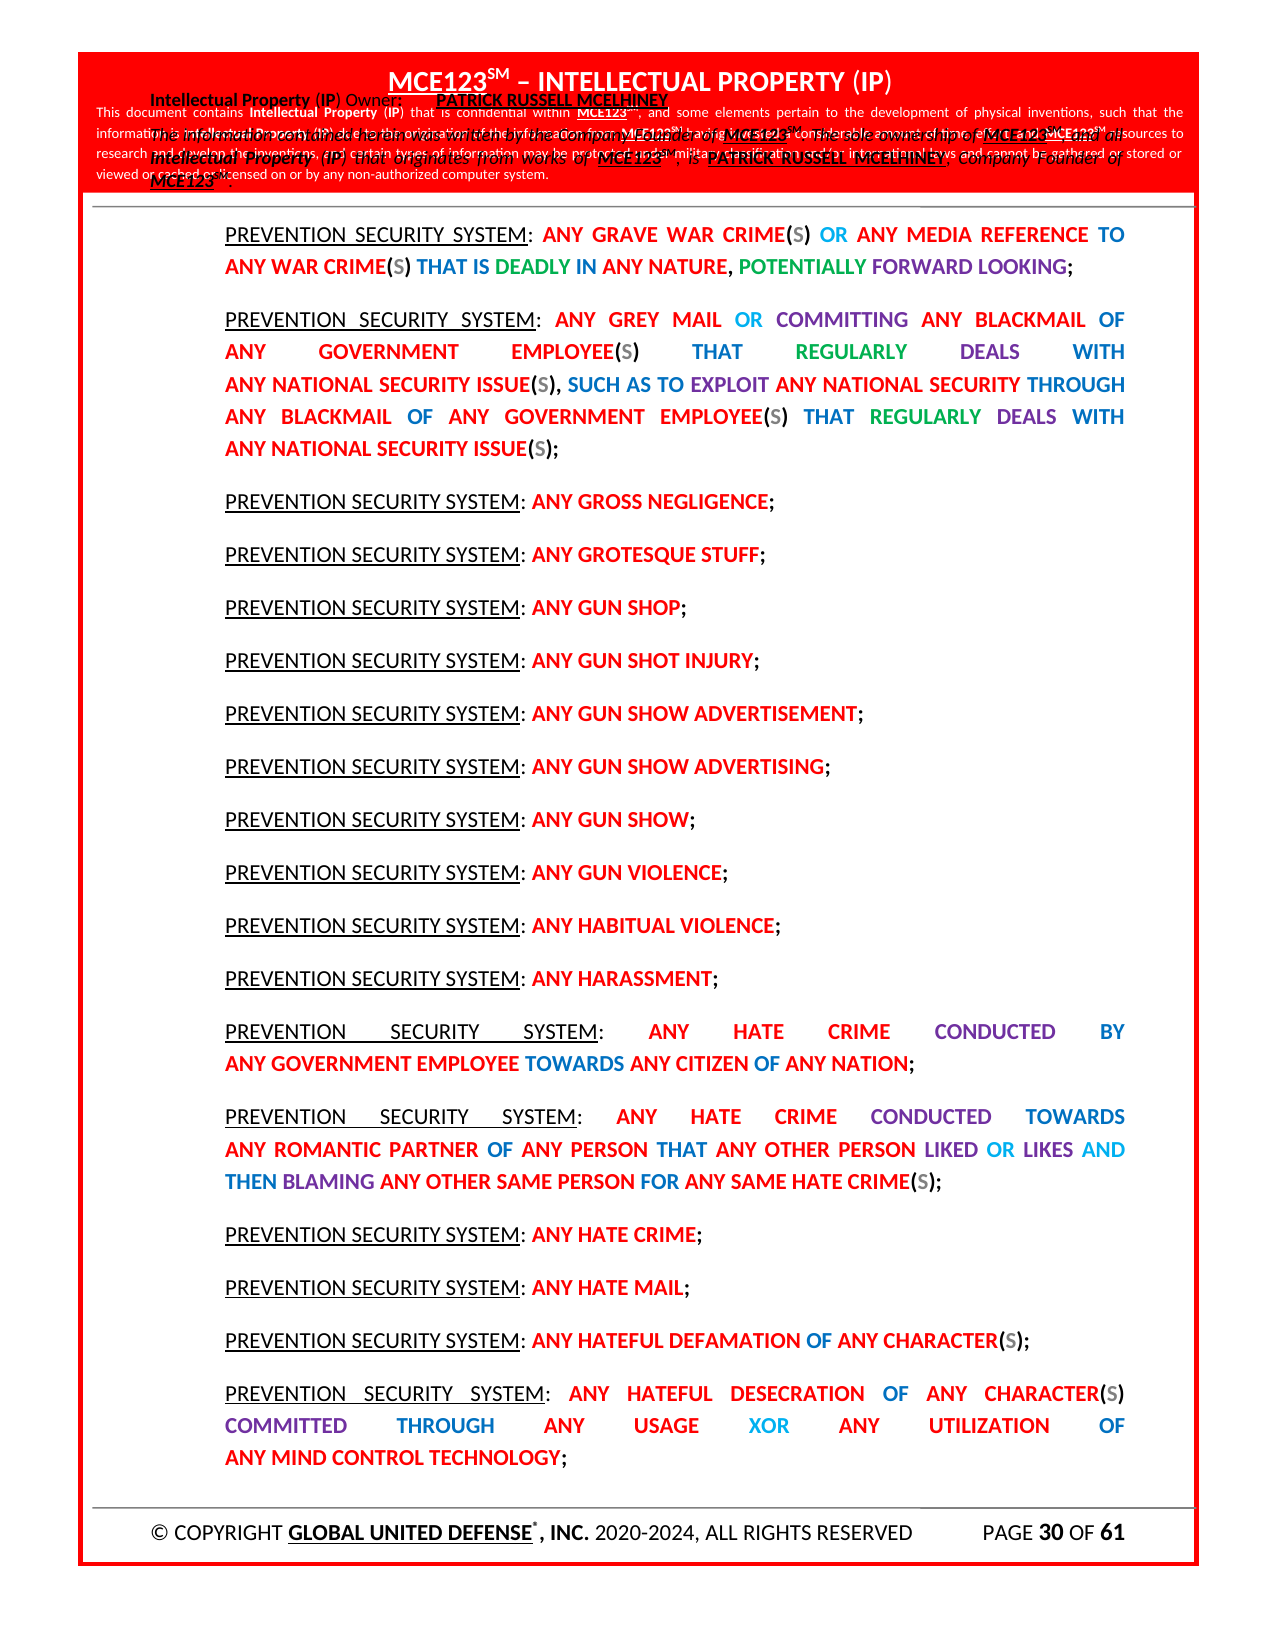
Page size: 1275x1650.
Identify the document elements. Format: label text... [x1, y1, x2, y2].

text PREVENTION SECURITY SYSTEM: ANY HARASSMENT; [225, 964, 1125, 992]
text PREVENTION SECURITY SYSTEM: ANY GUN SHOT INJURY; [225, 646, 1125, 674]
text PREVENTION SECURITY SYSTEM: ANY GROSS NEGLIGENCE; [225, 487, 1125, 515]
text PREVENTION SECURITY SYSTEM: ANY HATE CRIME; [225, 1220, 1125, 1248]
text PREVENTION SECURITY SYSTEM: ANY GROTESQUE STUFF; [225, 540, 1125, 568]
text PREVENTION SECURITY SYSTEM: ANY HATE CRIME CONDUCTED BY ANY GOVERNMENT EMPLOYEE TOWARDS ANY CITIZEN OF ANY NATION; [225, 1017, 1125, 1077]
text PREVENTION SECURITY SYSTEM: ANY GUN SHOW; [225, 805, 1125, 833]
text PREVENTION SECURITY SYSTEM: ANY HATE CRIME CONDUCTED TOWARDS ANY ROMANTIC PARTNER OF ANY PERSON THAT ANY OTHER PERSON LIKED OR LIKES AND THEN BLAMING ANY OTHER SAME PERSON FOR ANY SAME HATE CRIME(S); [225, 1102, 1125, 1195]
text PREVENTION SECURITY SYSTEM: ANY GUN SHOP; [225, 593, 1125, 621]
text PREVENTION SECURITY SYSTEM: ANY GREY MAIL OR COMMITTING ANY BLACKMAIL OF ANY GOVERNMENT EMPLOYEE(S) THAT REGULARLY DEALS WITH ANY NATIONAL SECURITY ISSUE(S), SUCH AS TO EXPLOIT ANY NATIONAL SECURITY THROUGH ANY BLACKMAIL OF ANY GOVERNMENT EMPLOYEE(S) THAT REGULARLY DEALS WITH ANY NATIONAL SECURITY ISSUE(S); [225, 305, 1125, 462]
text PREVENTION SECURITY SYSTEM: ANY GUN VIOLENCE; [225, 858, 1125, 886]
text PREVENTION SECURITY SYSTEM: ANY GRAVE WAR CRIME(S) OR ANY MEDIA REFERENCE TO ANY WAR CRIME(S) THAT IS DEADLY IN ANY NATURE, POTENTIALLY FORWARD LOOKING; [225, 220, 1125, 280]
text PREVENTION SECURITY SYSTEM: ANY GUN SHOW ADVERTISING; [225, 752, 1125, 780]
text PREVENTION SECURITY SYSTEM: ANY GUN SHOW ADVERTISEMENT; [225, 699, 1125, 727]
text PREVENTION SECURITY SYSTEM: ANY HATEFUL DESECRATION OF ANY CHARACTER(S) COMMITTED THROUGH ANY USAGE XOR ANY UTILIZATION OF ANY MIND CONTROL TECHNOLOGY; [225, 1379, 1125, 1471]
text PREVENTION SECURITY SYSTEM: ANY HABITUAL VIOLENCE; [225, 911, 1125, 939]
text PREVENTION SECURITY SYSTEM: ANY HATEFUL DEFAMATION OF ANY CHARACTER(S); [225, 1326, 1125, 1354]
text PREVENTION SECURITY SYSTEM: ANY HATE MAIL; [225, 1273, 1125, 1301]
